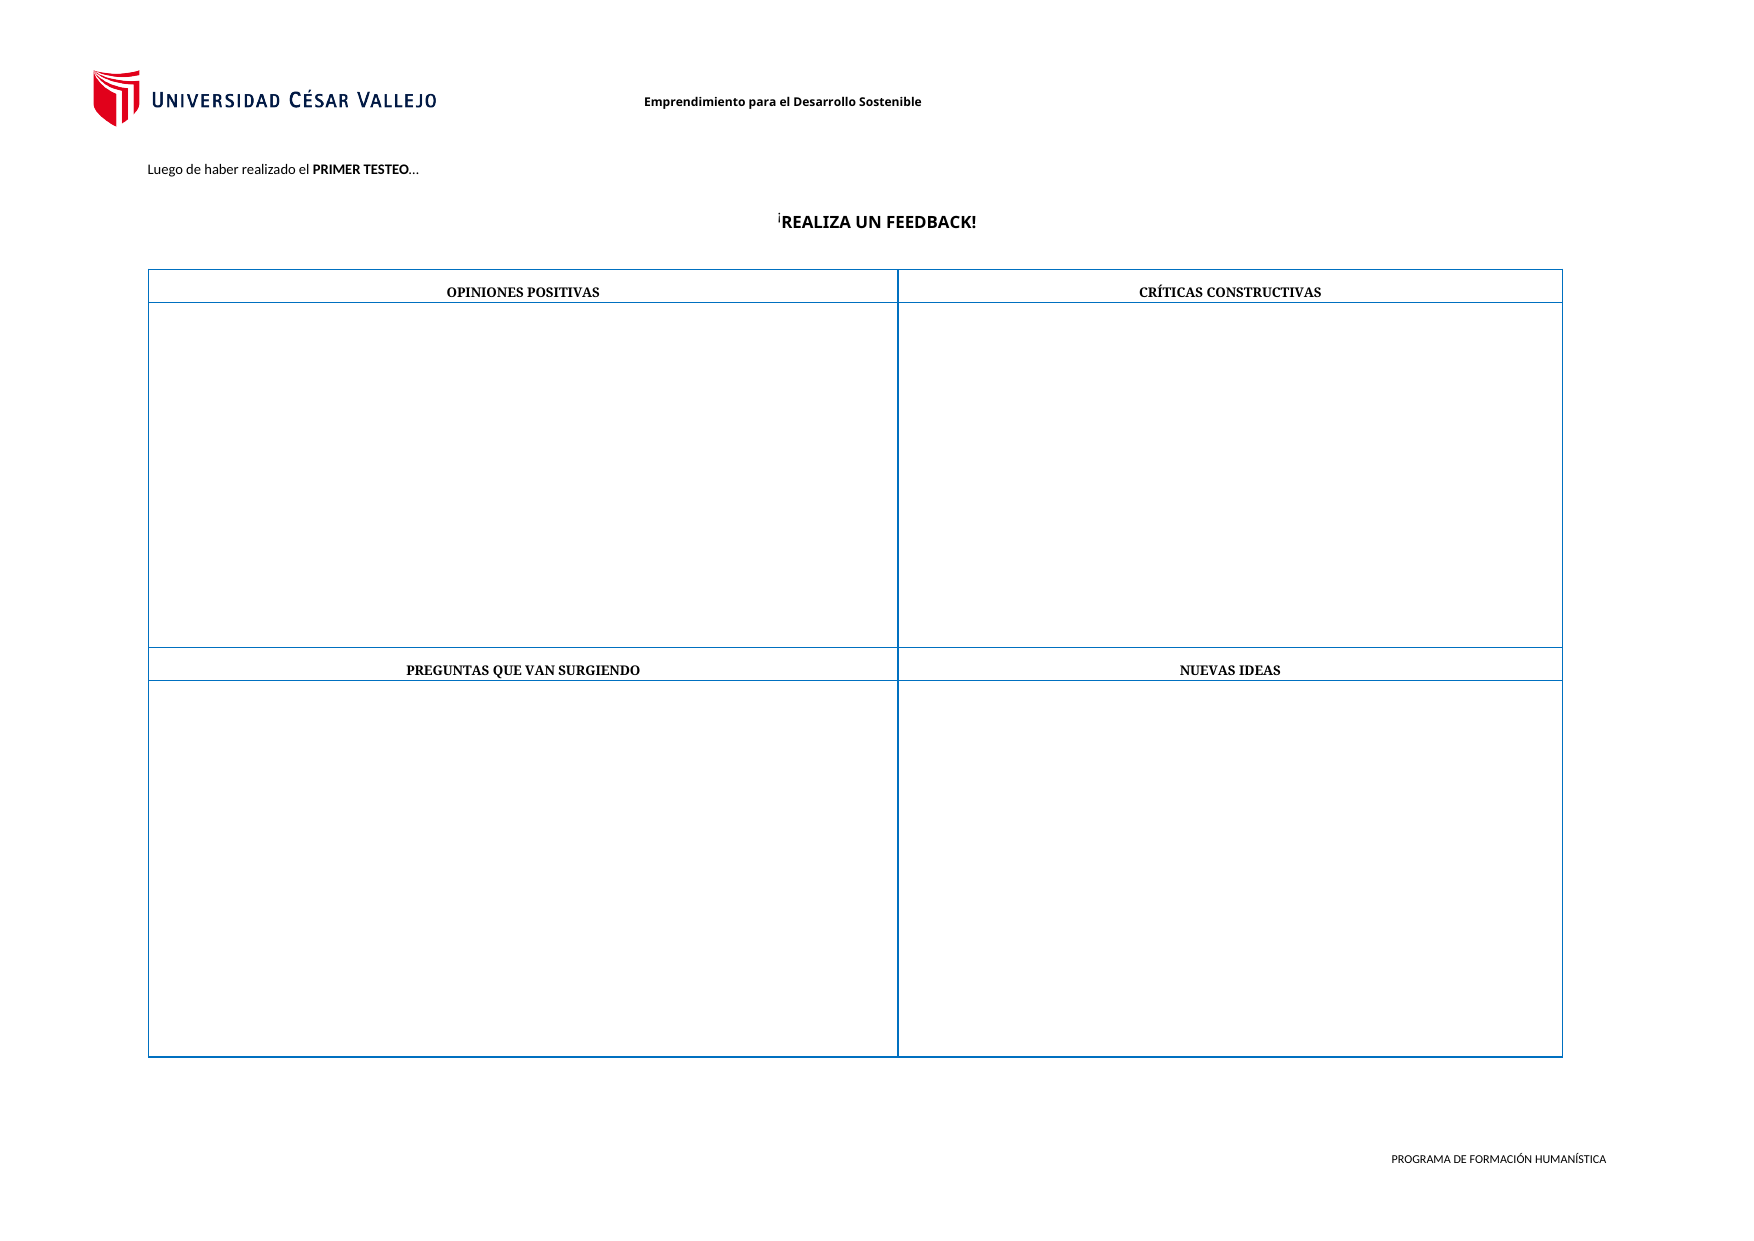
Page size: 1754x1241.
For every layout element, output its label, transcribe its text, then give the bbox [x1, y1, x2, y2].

table_cell [899, 681, 1562, 1056]
table_cell PREGUNTAS QUE VAN SURGIENDO [149, 648, 897, 679]
table_cell NUEVAS IDEAS [899, 648, 1562, 679]
table_cell [149, 681, 897, 1056]
table_header CRÍTICAS CONSTRUCTIVAS [899, 270, 1562, 301]
table_cell [899, 303, 1562, 647]
table_header OPINIONES POSITIVAS [149, 270, 897, 301]
table_cell [149, 303, 897, 647]
text ¡REALIZA UN FEEDBACK! [147, 193, 1606, 233]
picture [93, 70, 436, 127]
text Luego de haber realizado el PRIMER TESTEO… [147, 148, 1606, 178]
